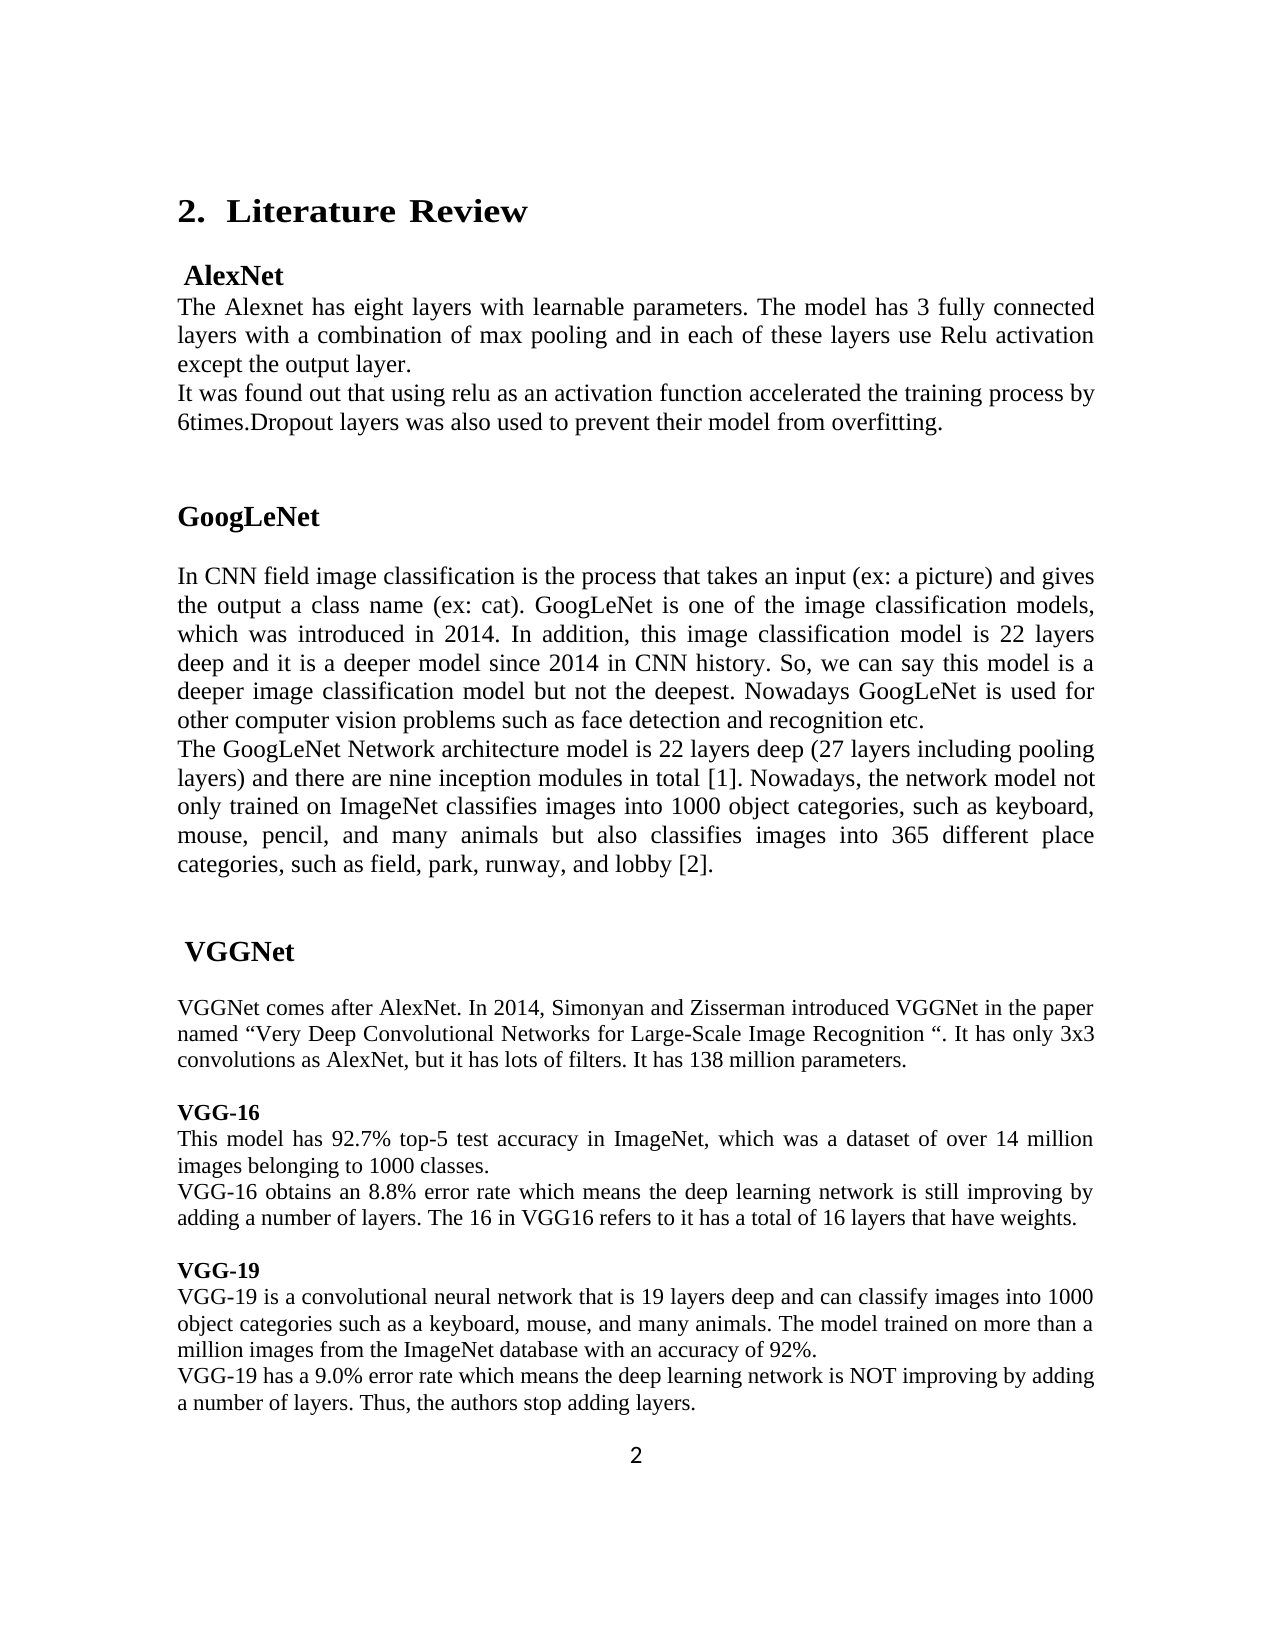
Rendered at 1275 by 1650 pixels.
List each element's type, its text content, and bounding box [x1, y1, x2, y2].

text VGG-19 has a 9.0% error rate which means the deep learning network is NOT improving by adding a number of layers. Thus, the authors stop adding layers. [177, 1362, 1096, 1415]
text It was found out that using relu as an activation function accelerated the training process by 6times.Dropout layers was also used to prevent their model from overfitting. [177, 378, 1096, 435]
text This model has 92.7% top-5 test accuracy in ImageNet, which was a dataset of over 14 million images belonging to 1000 classes. [177, 1125, 1096, 1178]
text VGGNet comes after AlexNet. In 2014, Simonyan and Zisserman introduced VGGNet in the paper named “Very Deep Convolutional Networks for Large-Scale Image Recognition “. It has only 3x3 convolutions as AlexNet, but it has lots of filters. It has 138 million parameters. [177, 993, 1096, 1073]
text VGG-19 is a convolutional neural network that is 19 layers deep and can classify images into 1000 object categories such as a keyboard, mouse, and many animals. The model trained on more than a million images from the ImageNet database with an accuracy of 92%. [177, 1283, 1096, 1362]
text The GoogLeNet Network architecture model is 22 layers deep (27 layers including pooling layers) and there are nine inception modules in total. Nowadays, the network model not only trained on ImageNet classifies images into 1000 object categories, such as keyboard, mouse, pencil, and many animals but also classifies images into 365 different place categories, such as field, park, runway, and lobby. [177, 734, 1096, 878]
text The Alexnet has eight layers with learnable parameters. The model has 3 fully connected layers with a combination of max pooling and in each of these layers use Relu activation except the output layer. [177, 292, 1096, 378]
text VGG-19 [177, 1257, 1096, 1283]
text VGG-16 [177, 1099, 1096, 1125]
subtitle 2. Literature Review [177, 191, 1096, 229]
text VGGNet [177, 934, 1096, 967]
text GoogLeNet [177, 499, 1096, 533]
text AlexNet [177, 258, 1096, 292]
text In CNN field image classification is the process that takes an input (ex: a picture) and gives the output a class name (ex: cat). GoogLeNet is one of the image classification models, which was introduced in 2014. In addition, this image classification model is 22 layers deep and it is a deeper model since 2014 in CNN history. So, we can say this model is a deeper image classification model but not the deepest. Nowadays GoogLeNet is used for other computer vision problems such as face detection and recognition etc. [177, 561, 1096, 734]
text VGG-16 obtains an 8.8% error rate which means the deep learning network is still improving by adding a number of layers. The 16 in VGG16 refers to it has a total of 16 layers that have weights. [177, 1178, 1096, 1231]
